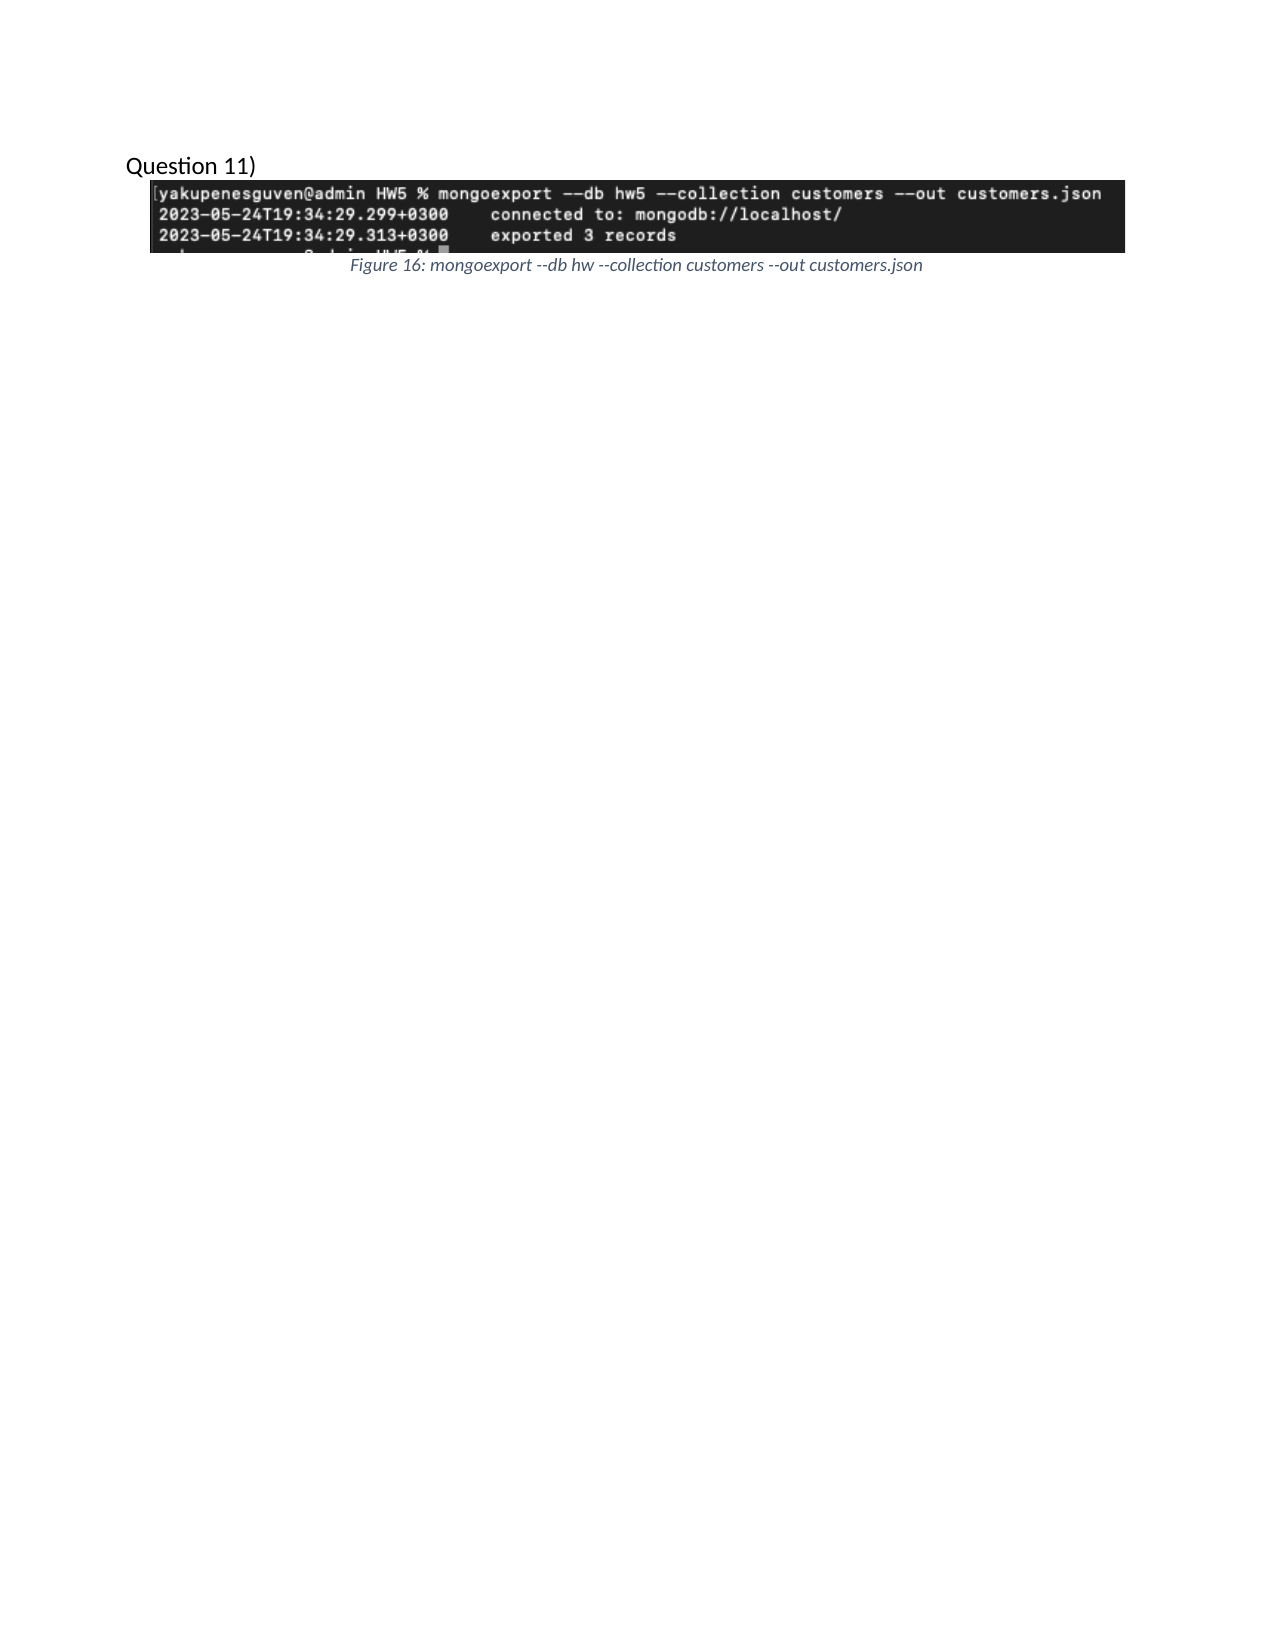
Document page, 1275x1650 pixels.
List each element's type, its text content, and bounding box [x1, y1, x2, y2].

text Figure 16: mongoexport --db hw --collection customers --out customers.json [150, 253, 1125, 276]
picture [150, 180, 1125, 253]
